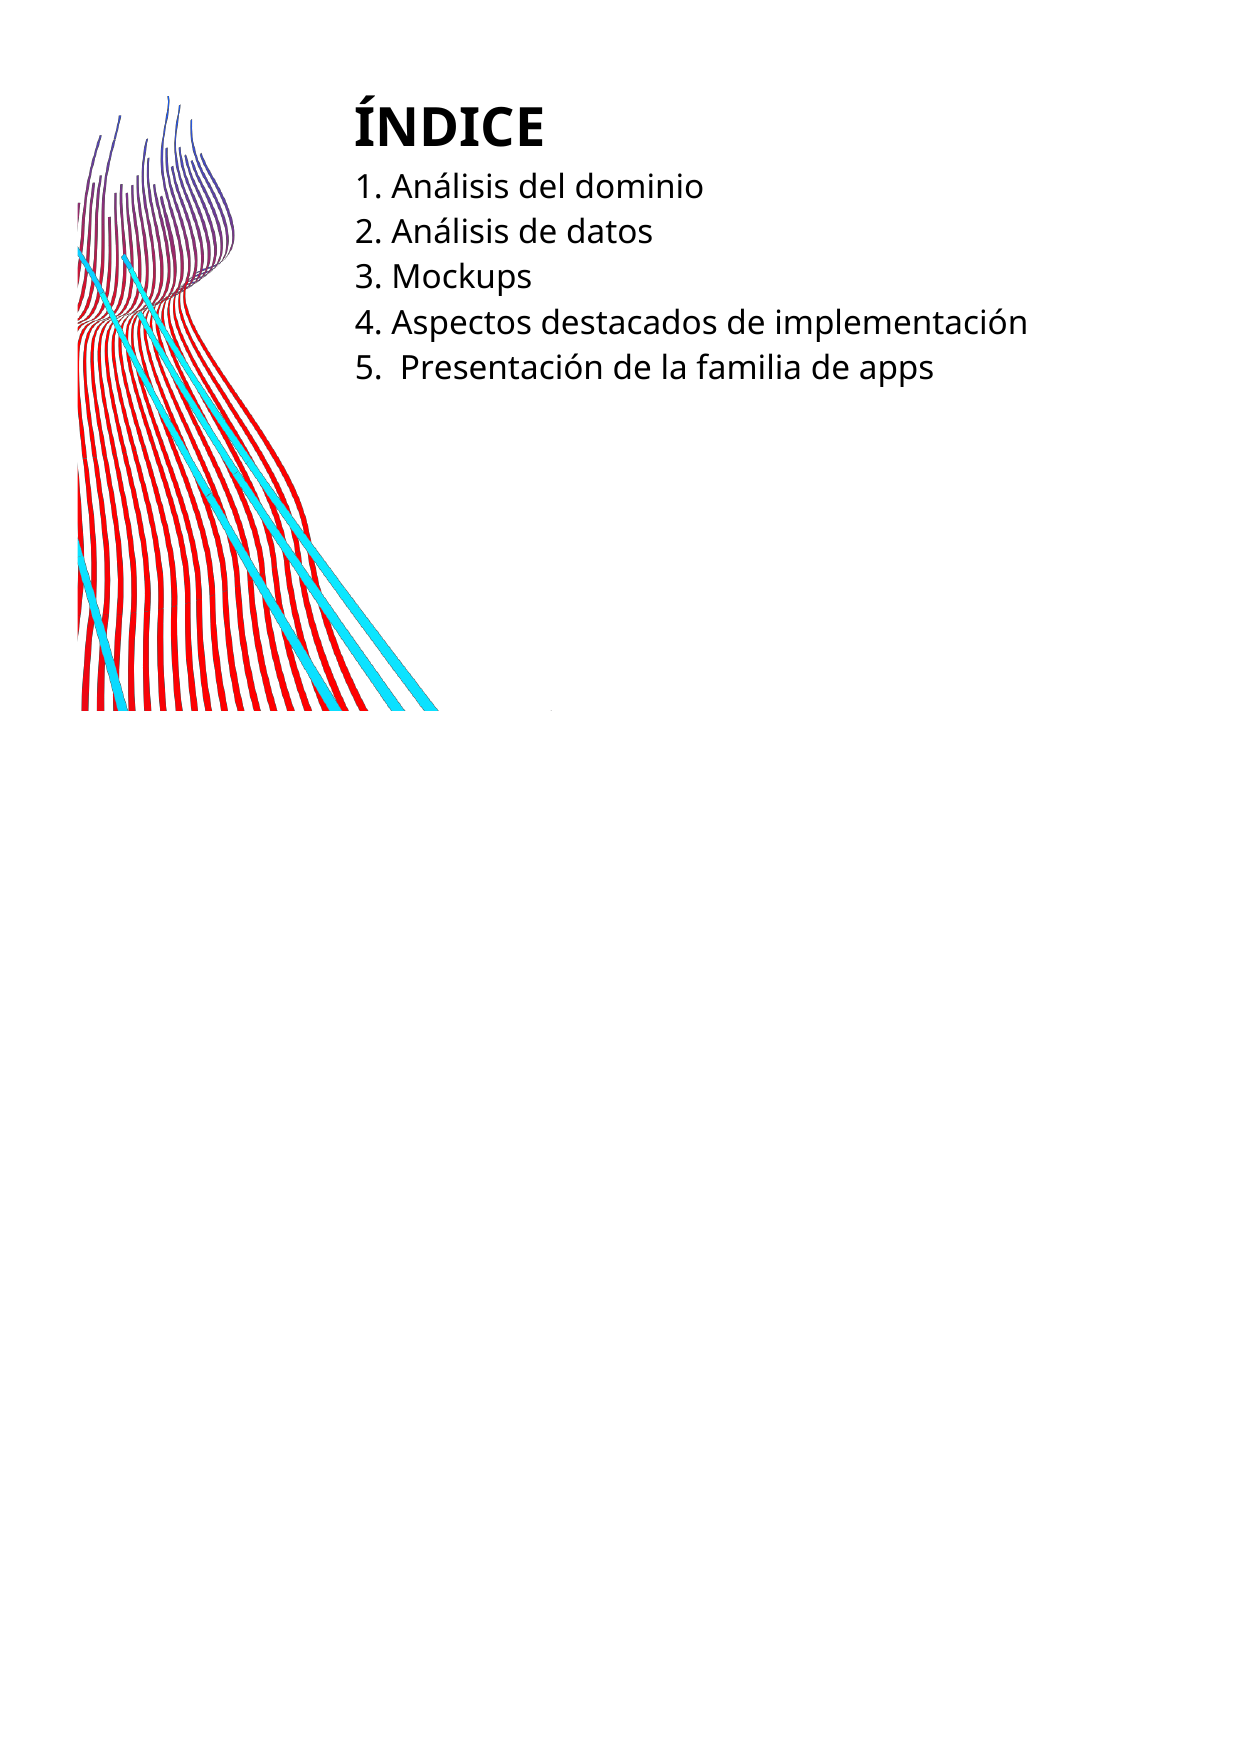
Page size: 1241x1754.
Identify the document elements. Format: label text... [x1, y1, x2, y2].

text 5. Presentación de la familia de apps [354, 344, 1181, 389]
text ÍNDICE [354, 89, 1181, 162]
text 2. Análisis de datos [354, 208, 1181, 253]
text 4. Aspectos destacados de implementación [354, 299, 1181, 344]
text 3. Mockups [354, 253, 1181, 299]
picture [77, 96, 1170, 711]
text 1. Análisis del dominio [354, 162, 1181, 208]
